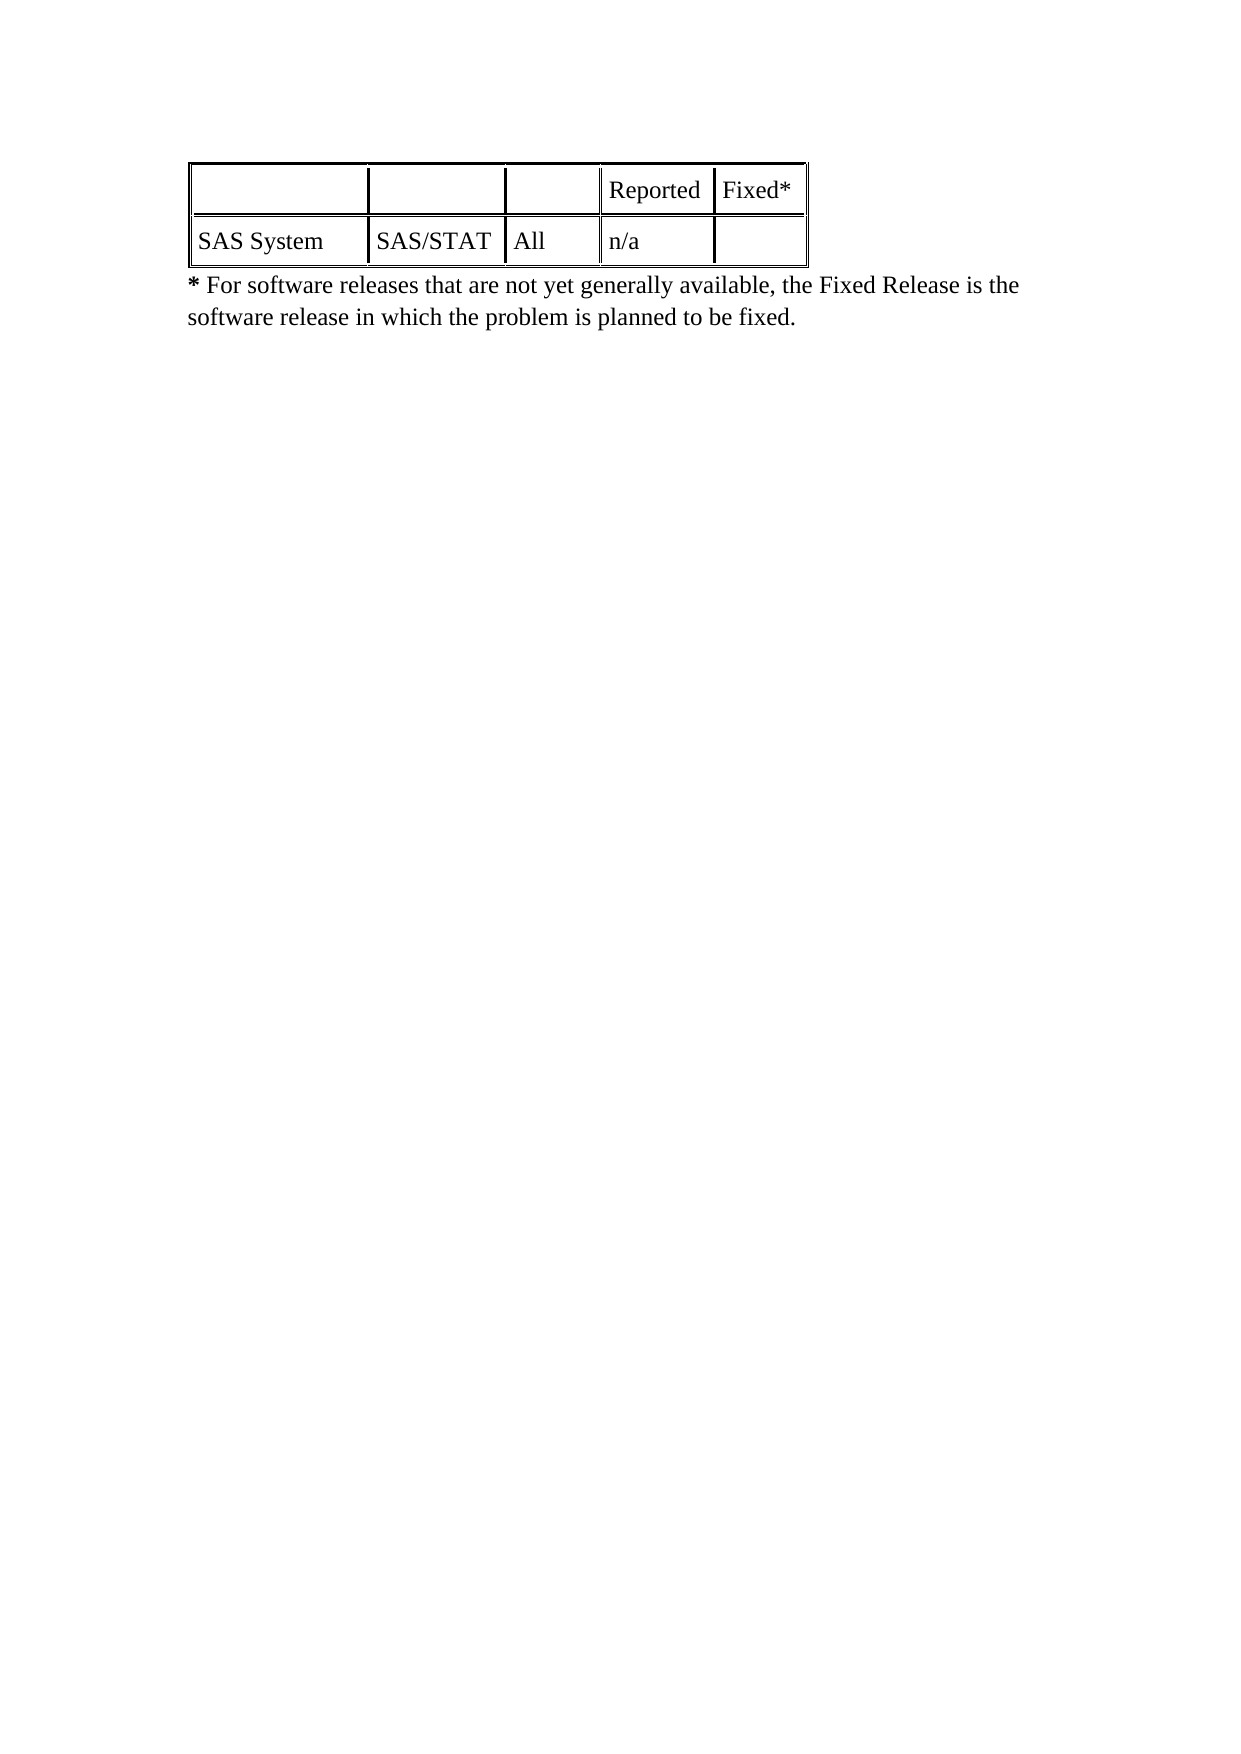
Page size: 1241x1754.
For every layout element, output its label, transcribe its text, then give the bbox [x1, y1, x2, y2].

table_cell Fixed* [714, 162, 807, 213]
table_cell [714, 213, 806, 265]
table_cell SAS/STAT [368, 217, 505, 265]
table_cell All [505, 217, 601, 265]
table_header System [505, 165, 601, 213]
table_cell SAS System [192, 213, 368, 265]
text * For software releases that are not yet generally available, the Fixed Release is the software release in which the problem is planned to be fixed. [187, 268, 1053, 333]
table_header Product Family [192, 164, 368, 213]
table_cell n/a [601, 217, 714, 265]
table_cell Reported [601, 165, 714, 213]
table_header Product [368, 165, 505, 213]
